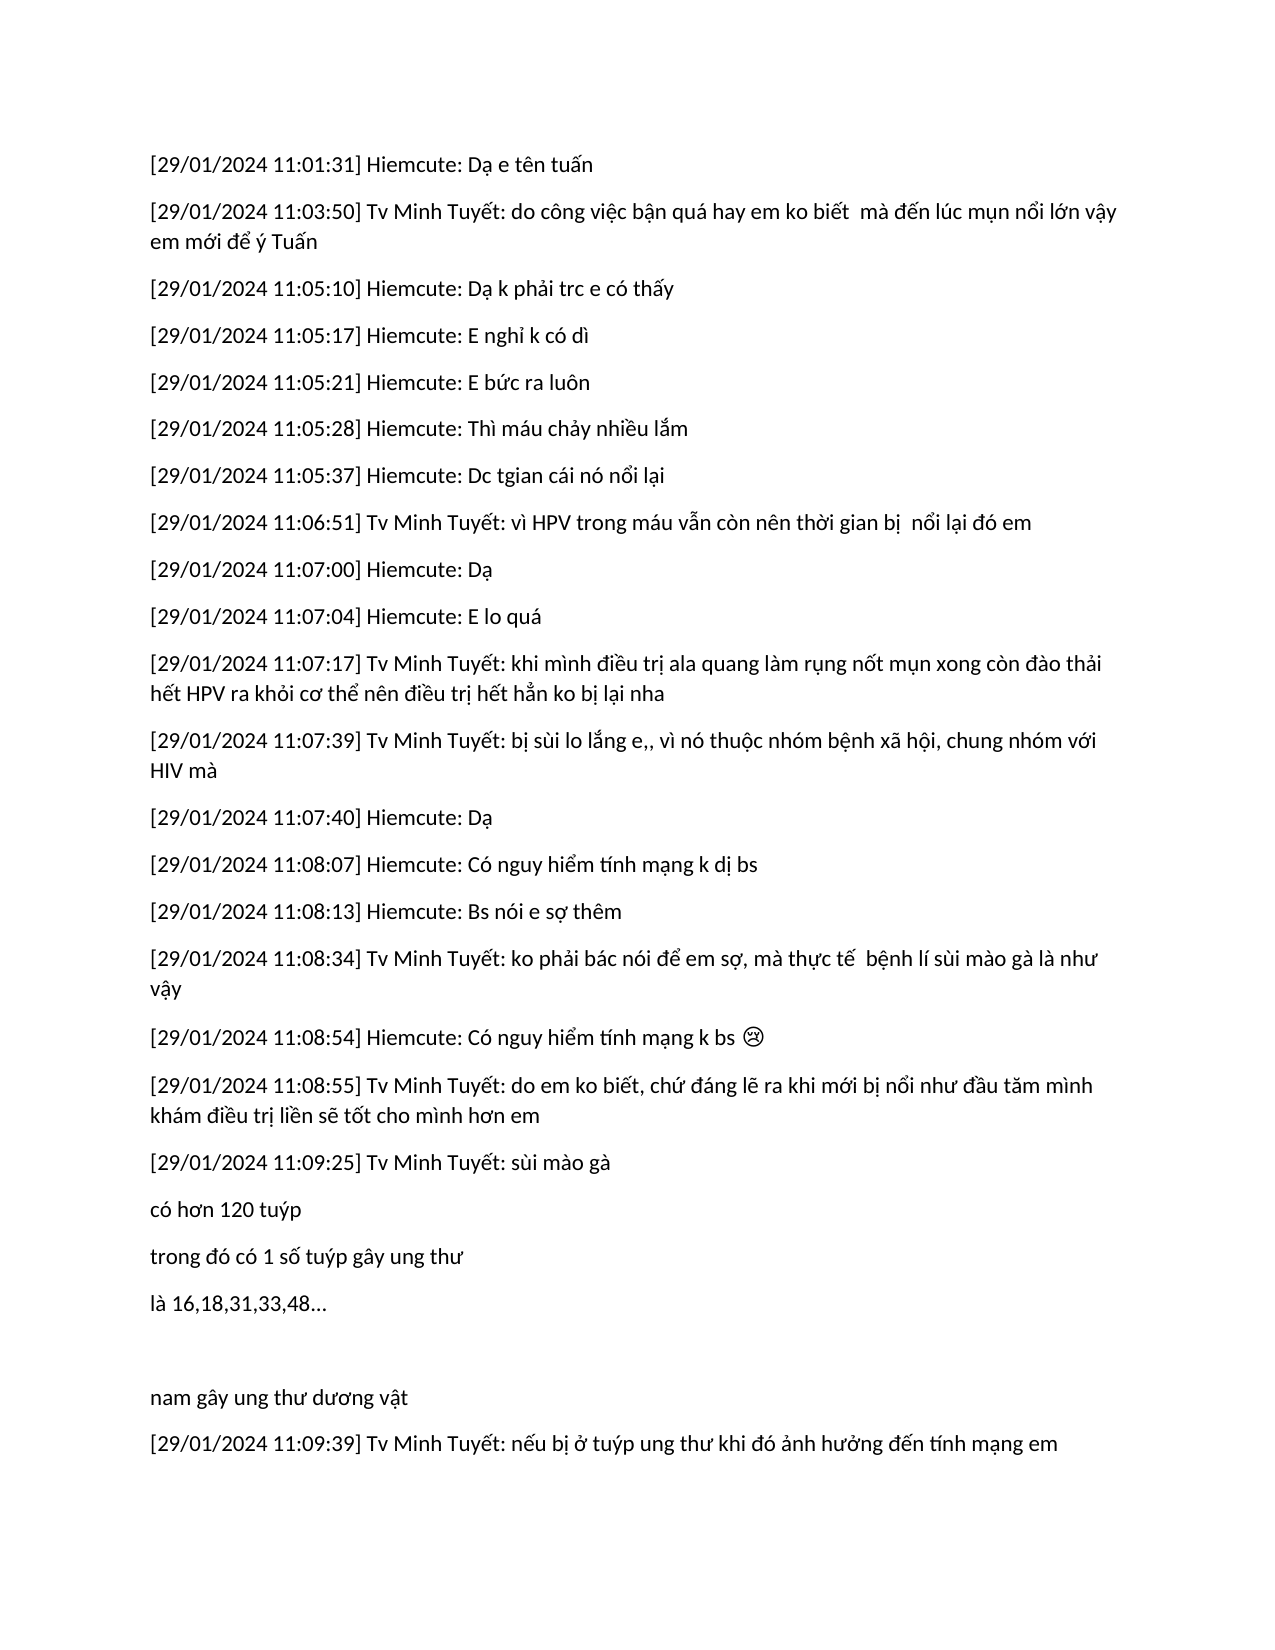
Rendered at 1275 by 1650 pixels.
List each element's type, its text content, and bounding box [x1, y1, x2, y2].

text trong đó có 1 số tuýp gây ung thư [150, 1242, 1125, 1270]
text [29/01/2024 11:08:07] Hiemcute: Có nguy hiểm tính mạng k dị bs [150, 850, 1125, 878]
text [29/01/2024 11:05:37] Hiemcute: Dc tgian cái nó nổi lại [150, 461, 1125, 489]
text [29/01/2024 11:09:39] Tv Minh Tuyết: nếu bị ở tuýp ung thư khi đó ảnh hưởng đến tính mạng em [150, 1429, 1125, 1458]
text là 16,18,31,33,48... [150, 1289, 1125, 1317]
text [29/01/2024 11:07:39] Tv Minh Tuyết: bị sùi lo lắng e,, vì nó thuộc nhóm bệnh xã hội, chung nhóm với HIV mà [150, 726, 1125, 784]
text nam gây ung thư dương vật [150, 1383, 1125, 1411]
text [29/01/2024 11:08:34] Tv Minh Tuyết: ko phải bác nói để em sợ, mà thực tế bệnh lí sùi mào gà là như vậy [150, 944, 1125, 1002]
text [29/01/2024 11:05:17] Hiemcute: E nghỉ k có dì [150, 321, 1125, 349]
text [29/01/2024 11:05:10] Hiemcute: Dạ k phải trc e có thấy [150, 274, 1125, 302]
text [29/01/2024 11:07:40] Hiemcute: Dạ [150, 803, 1125, 831]
text [29/01/2024 11:07:04] Hiemcute: E lo quá [150, 602, 1125, 630]
text [29/01/2024 11:01:31] Hiemcute: Dạ e tên tuấn [150, 150, 1125, 178]
text [29/01/2024 11:05:28] Hiemcute: Thì máu chảy nhiều lắm [150, 414, 1125, 443]
text [29/01/2024 11:03:50] Tv Minh Tuyết: do công việc bận quá hay em ko biết mà đến lúc mụn nổi lớn vậy em mới để ý Tuấn [150, 197, 1125, 255]
text [29/01/2024 11:09:25] Tv Minh Tuyết: sùi mào gà [150, 1148, 1125, 1176]
text [29/01/2024 11:06:51] Tv Minh Tuyết: vì HPV trong máu vẫn còn nên thời gian bị nổi lại đó em [150, 508, 1125, 536]
text [29/01/2024 11:08:13] Hiemcute: Bs nói e sợ thêm [150, 897, 1125, 925]
text [29/01/2024 11:08:54] Hiemcute: Có nguy hiểm tính mạng k bs 😢 [150, 1021, 1125, 1052]
text [29/01/2024 11:07:00] Hiemcute: Dạ [150, 555, 1125, 583]
text [29/01/2024 11:05:21] Hiemcute: E bức ra luôn [150, 368, 1125, 396]
text có hơn 120 tuýp [150, 1195, 1125, 1223]
text [29/01/2024 11:07:17] Tv Minh Tuyết: khi mình điều trị ala quang làm rụng nốt mụn xong còn đào thải hết HPV ra khỏi cơ thể nên điều trị hết hẳn ko bị lại nha [150, 649, 1125, 707]
text [29/01/2024 11:08:55] Tv Minh Tuyết: do em ko biết, chứ đáng lẽ ra khi mới bị nổi như đầu tăm mình khám điều trị liền sẽ tốt cho mình hơn em [150, 1071, 1125, 1129]
